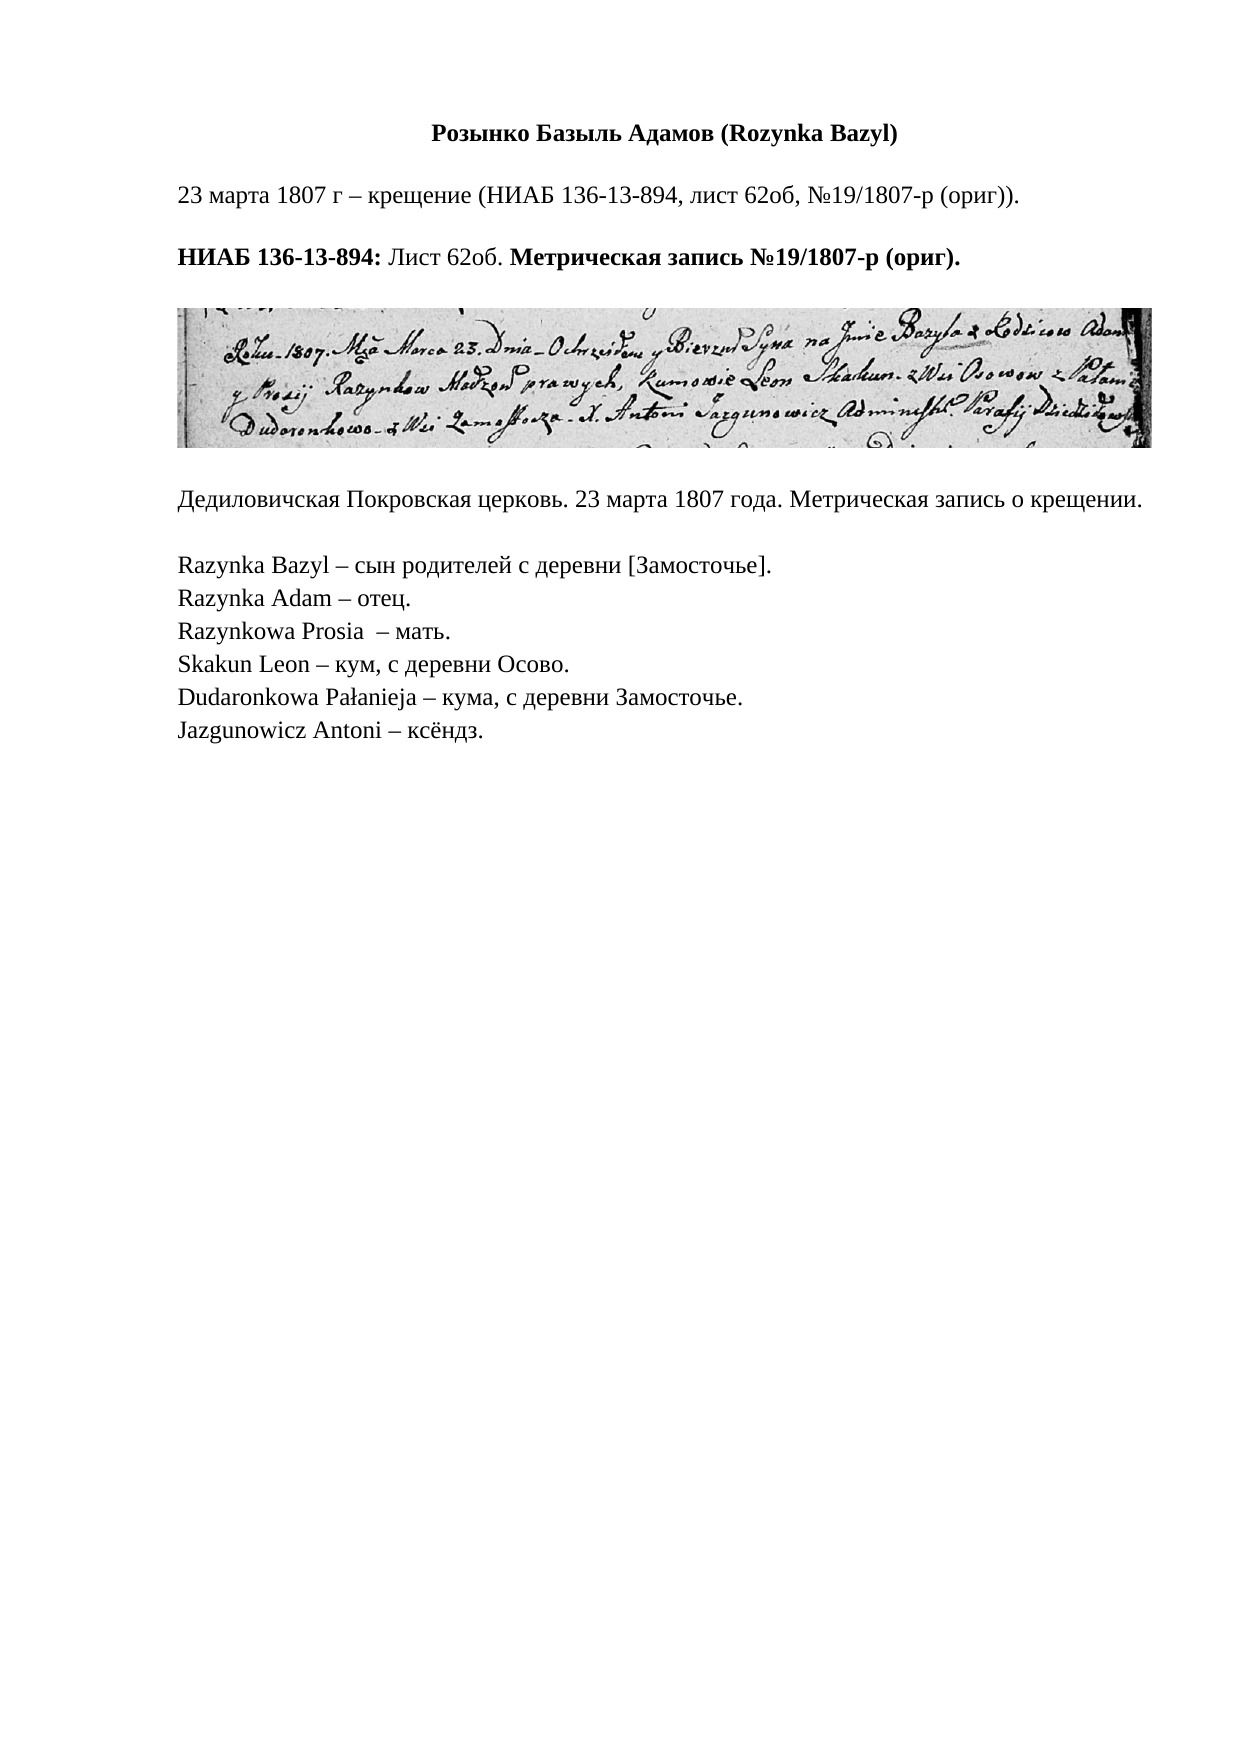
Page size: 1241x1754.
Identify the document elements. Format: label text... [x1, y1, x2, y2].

text Розынко Базыль Адамов (Rozynka Bazyl) [177, 118, 1152, 147]
text Skakun Leon – кум, с деревни Осовo. [177, 649, 1152, 678]
text Dudaronkowa Pałanieja – кума, с деревни Замосточье. [177, 682, 1152, 711]
picture [177, 308, 1152, 448]
text Razynka Bazyl – сын родителей с деревни [Замосточье]. [177, 550, 1152, 579]
text Razynka Adam – отец. [177, 583, 1152, 612]
text НИАБ 136-13-894: Лист 62об. Метрическая запись №19/1807-р (ориг). [177, 242, 1152, 271]
text Дедиловичская Покровская церковь. 23 марта 1807 года. Метрическая запись о крещении. [177, 484, 1152, 513]
text 23 марта 1807 г – крещение (НИАБ 136-13-894, лист 62об, №19/1807-р (ориг)). [177, 180, 1152, 209]
text Razynkowa Prosia – мать. [177, 616, 1152, 645]
text Jazgunowicz Antoni – ксёндз. [177, 716, 1152, 744]
